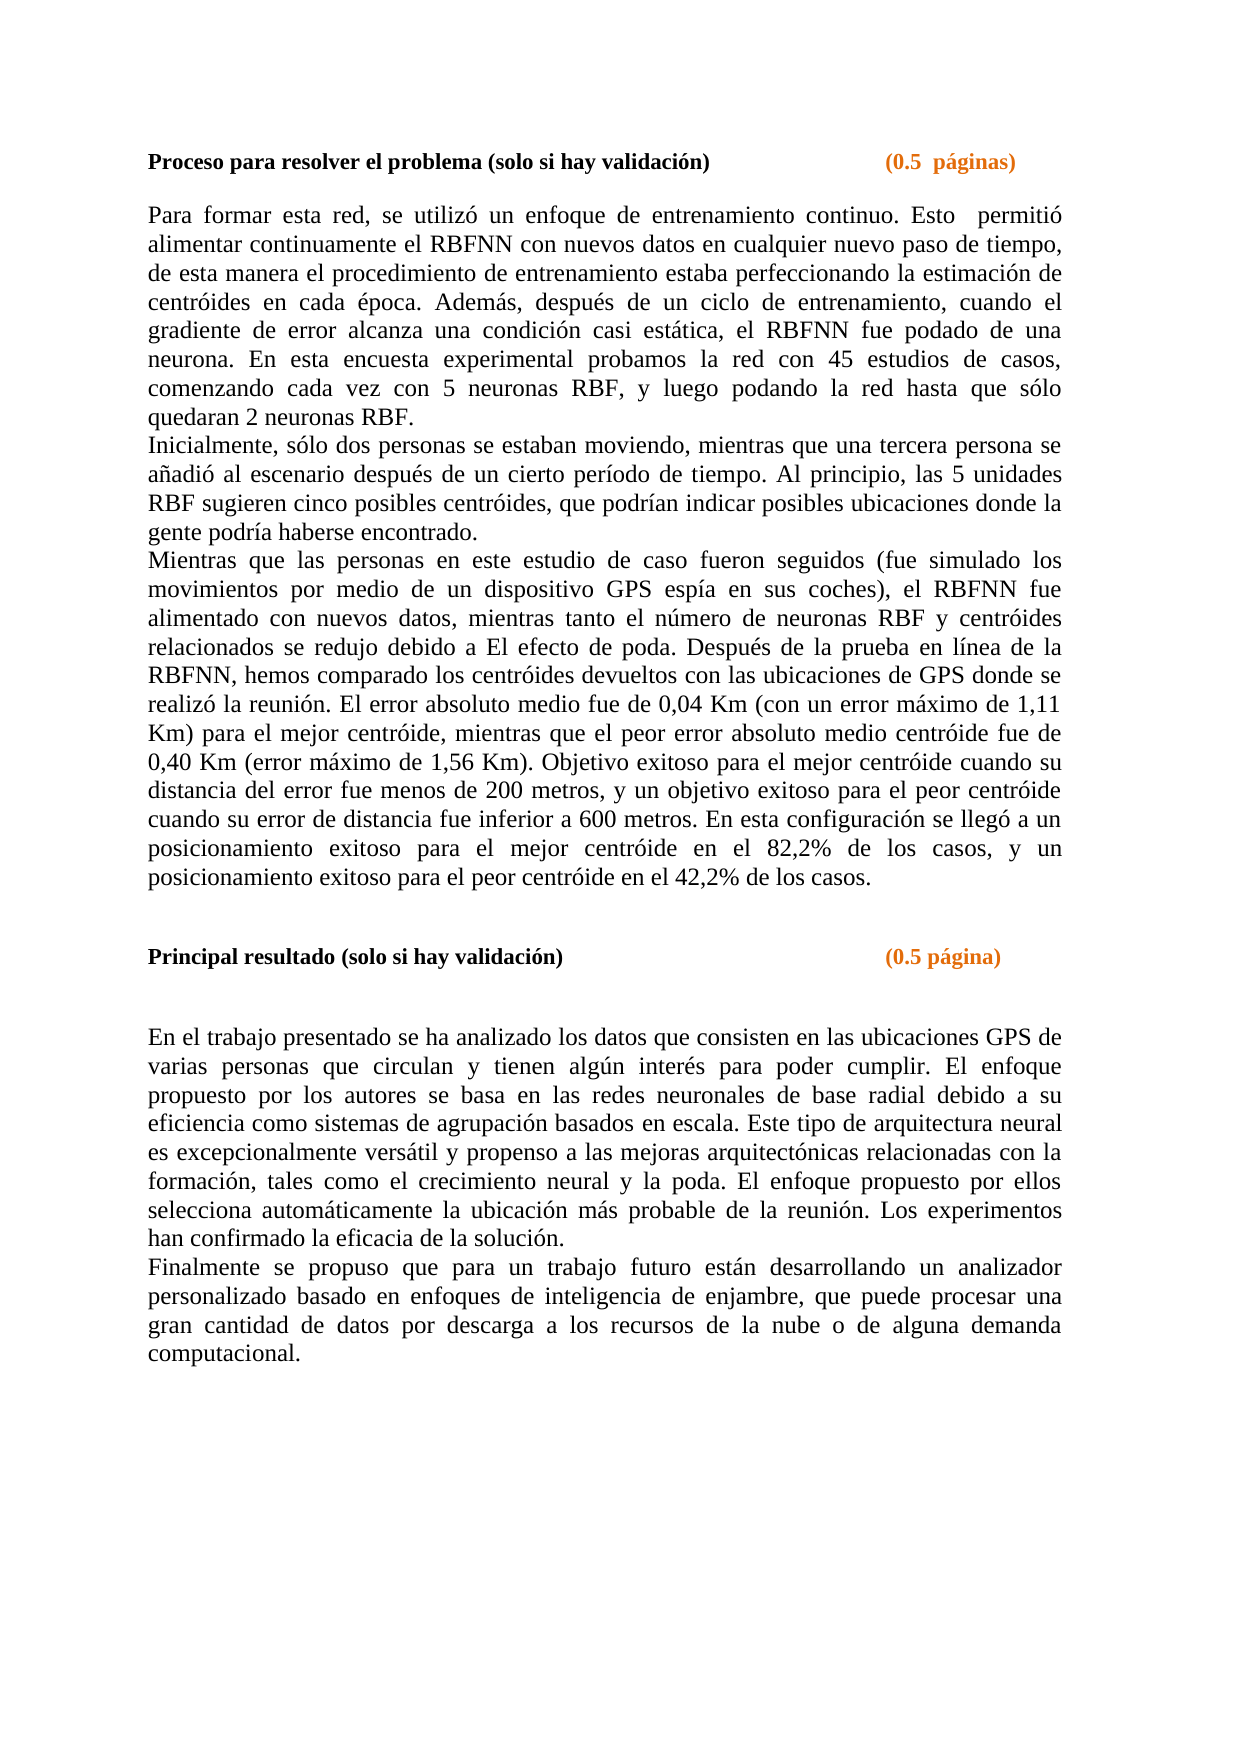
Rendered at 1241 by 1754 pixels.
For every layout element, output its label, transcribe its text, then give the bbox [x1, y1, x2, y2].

text En el trabajo presentado se ha analizado los datos que consisten en las ubicaciones GPS de varias personas que circulan y tienen algún interés para poder cumplir. El enfoque propuesto por los autores se basa en las redes neuronales de base radial debido a su eficiencia como sistemas de agrupación basados ​​en escala. Este tipo de arquitectura neural es excepcionalmente versátil y propenso a las mejoras arquitectónicas relacionadas con la formación, tales como el crecimiento neural y la poda. El enfoque propuesto por ellos selecciona automáticamente la ubicación más probable de la reunión. Los experimentos han confirmado la eficacia de la solución. [148, 1022, 1063, 1252]
text Inicialmente, sólo dos personas se estaban moviendo, mientras que una tercera persona se añadió al escenario después de un cierto período de tiempo. Al principio, las 5 unidades RBF sugieren cinco posibles centróides, que podrían indicar posibles ubicaciones donde la gente podría haberse encontrado. [148, 430, 1063, 545]
text Proceso para resolver el problema (solo si hay validación) (0.5 páginas) [148, 148, 1063, 174]
text Para formar esta red, se utilizó un enfoque de entrenamiento continuo. Esto permitió alimentar continuamente el RBFNN con nuevos datos en cualquier nuevo paso de tiempo, de esta manera el procedimiento de entrenamiento estaba perfeccionando la estimación de centróides en cada época. Además, después de un ciclo de entrenamiento, cuando el gradiente de error alcanza una condición casi estática, el RBFNN fue podado de una neurona. En esta encuesta experimental probamos la red con 45 estudios de casos, comenzando cada vez con 5 neuronas RBF, y luego podando la red hasta que sólo quedaran 2 neuronas RBF. [148, 200, 1063, 430]
text Principal resultado (solo si hay validación) (0.5 página) [148, 943, 1063, 969]
text Mientras que las personas en este estudio de caso fueron seguidos (fue simulado los movimientos por medio de un dispositivo GPS espía en sus coches), el RBFNN fue alimentado con nuevos datos, mientras tanto el número de neuronas RBF y centróides relacionados se redujo debido a El efecto de poda. Después de la prueba en línea de la RBFNN, hemos comparado los centróides devueltos con las ubicaciones de GPS donde se realizó la reunión. El error absoluto medio fue de 0,04 Km (con un error máximo de 1,11 Km) para el mejor centróide, mientras que el peor error absoluto medio centróide fue de 0,40 Km (error máximo de 1,56 Km). Objetivo exitoso para el mejor centróide cuando su distancia del error fue menos de 200 metros, y un objetivo exitoso para el peor centróide cuando su error de distancia fue inferior a 600 metros. En esta configuración se llegó a un posicionamiento exitoso para el mejor centróide en el 82,2% de los casos, y un posicionamiento exitoso para el peor centróide en el 42,2% de los casos. [148, 545, 1063, 890]
text Finalmente se propuso que para un trabajo futuro están desarrollando un analizador personalizado basado en enfoques de inteligencia de enjambre, que puede procesar una gran cantidad de datos por descarga a los recursos de la nube o de alguna demanda computacional. [148, 1252, 1063, 1367]
